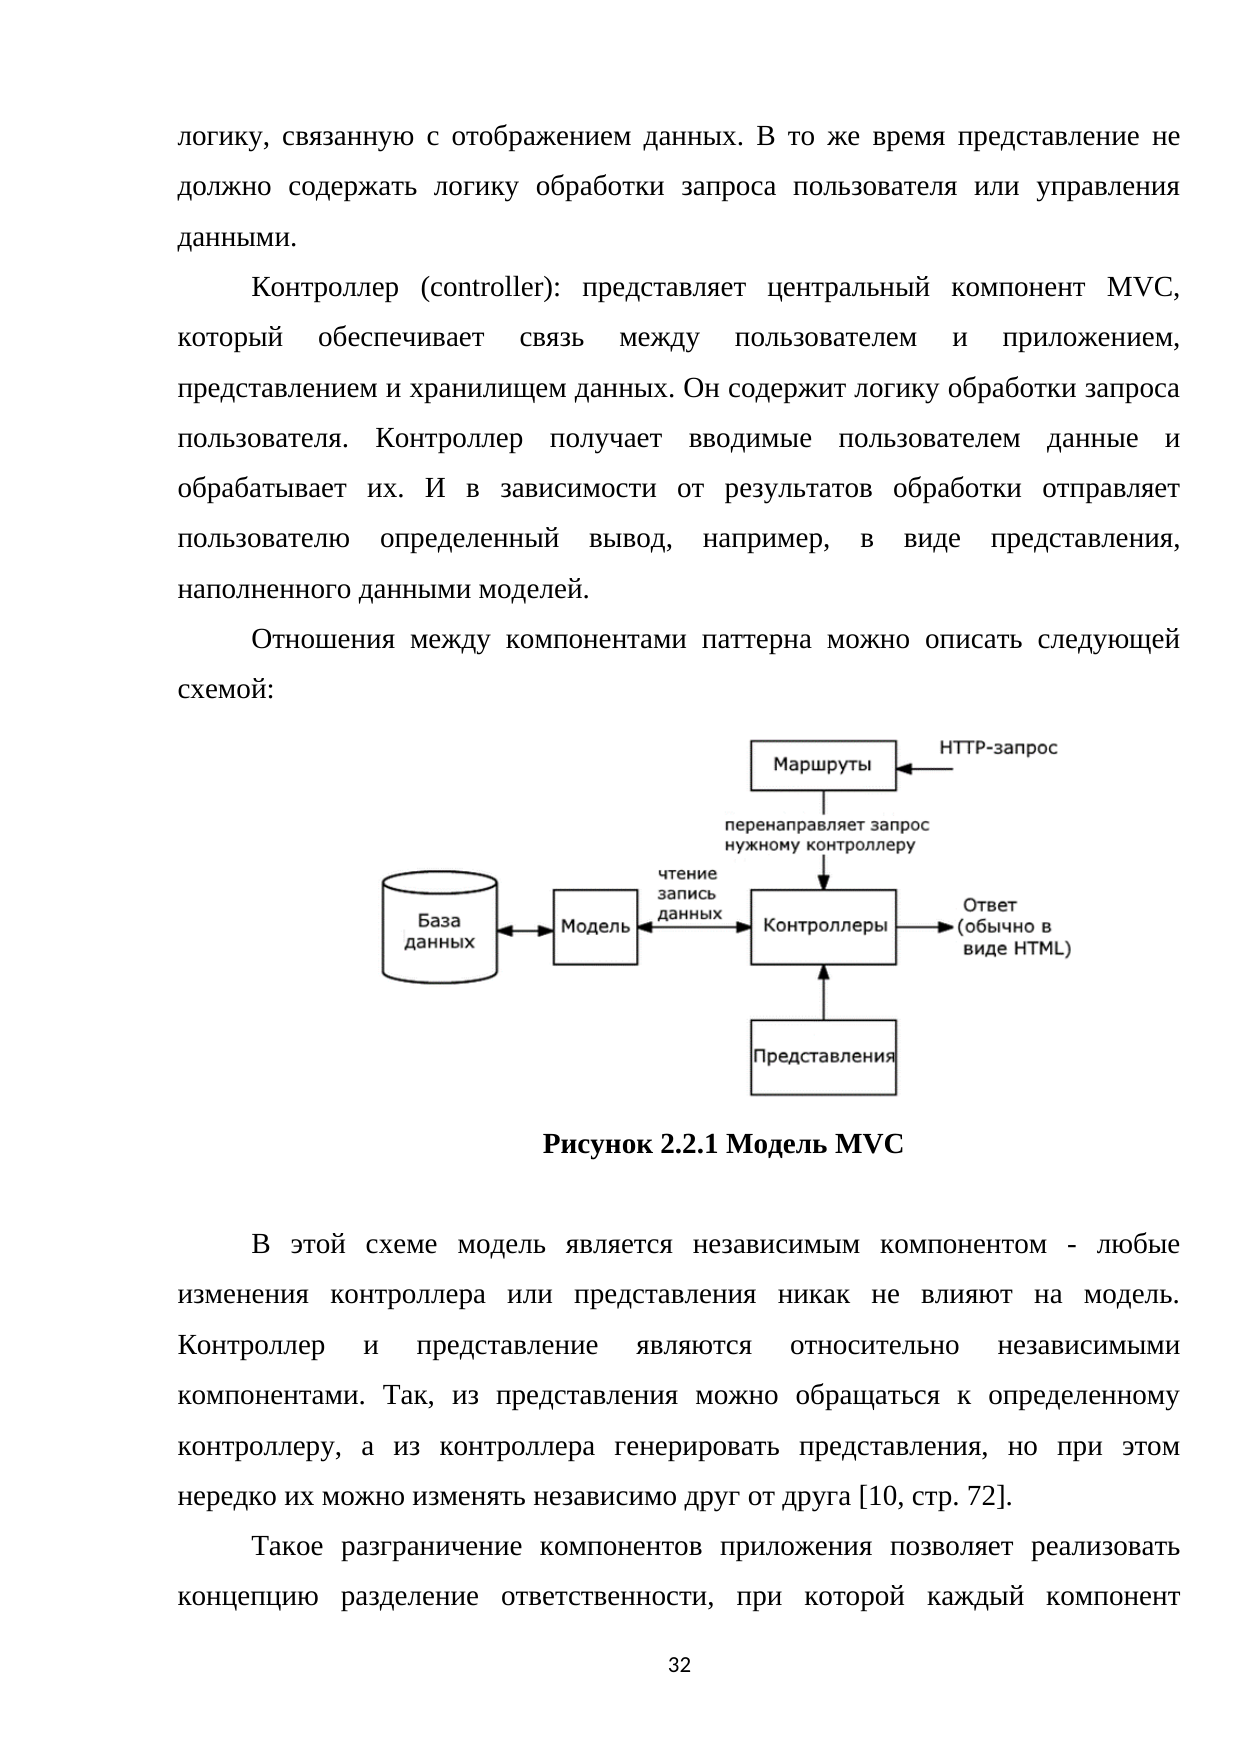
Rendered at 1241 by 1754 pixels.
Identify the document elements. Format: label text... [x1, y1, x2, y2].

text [177, 1528, 1181, 1612]
text Рисунок 2.2.1 Модель MVC [177, 1126, 1181, 1159]
text В этой схеме модель является независимым компонентом - любые изменения контроллера или представления никак не влияют на модель. Контроллер и представление являются относительно независимыми компонентами. Так, из представления можно обращаться к определенному контроллеру, а из контроллера генерировать представления, но при этом нередко их можно изменять независимо друг от друга [10, стр. 72]. [177, 1226, 1181, 1511]
picture [373, 721, 1074, 1112]
text Отношения между компонентами паттерна можно описать следующей схемой: [177, 621, 1181, 705]
text Контроллер (controller): представляет центральный компонент MVC, который обеспечивает связь между пользователем и приложением, представлением и хранилищем данных. Он содержит логику обработки запроса пользователя. Контроллер получает вводимые пользователем данные и обрабатывает их. И в зависимости от результатов обработки отправляет пользователю определенный вывод, например, в виде представления, наполненного данными моделей. [177, 269, 1181, 604]
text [177, 118, 1181, 252]
